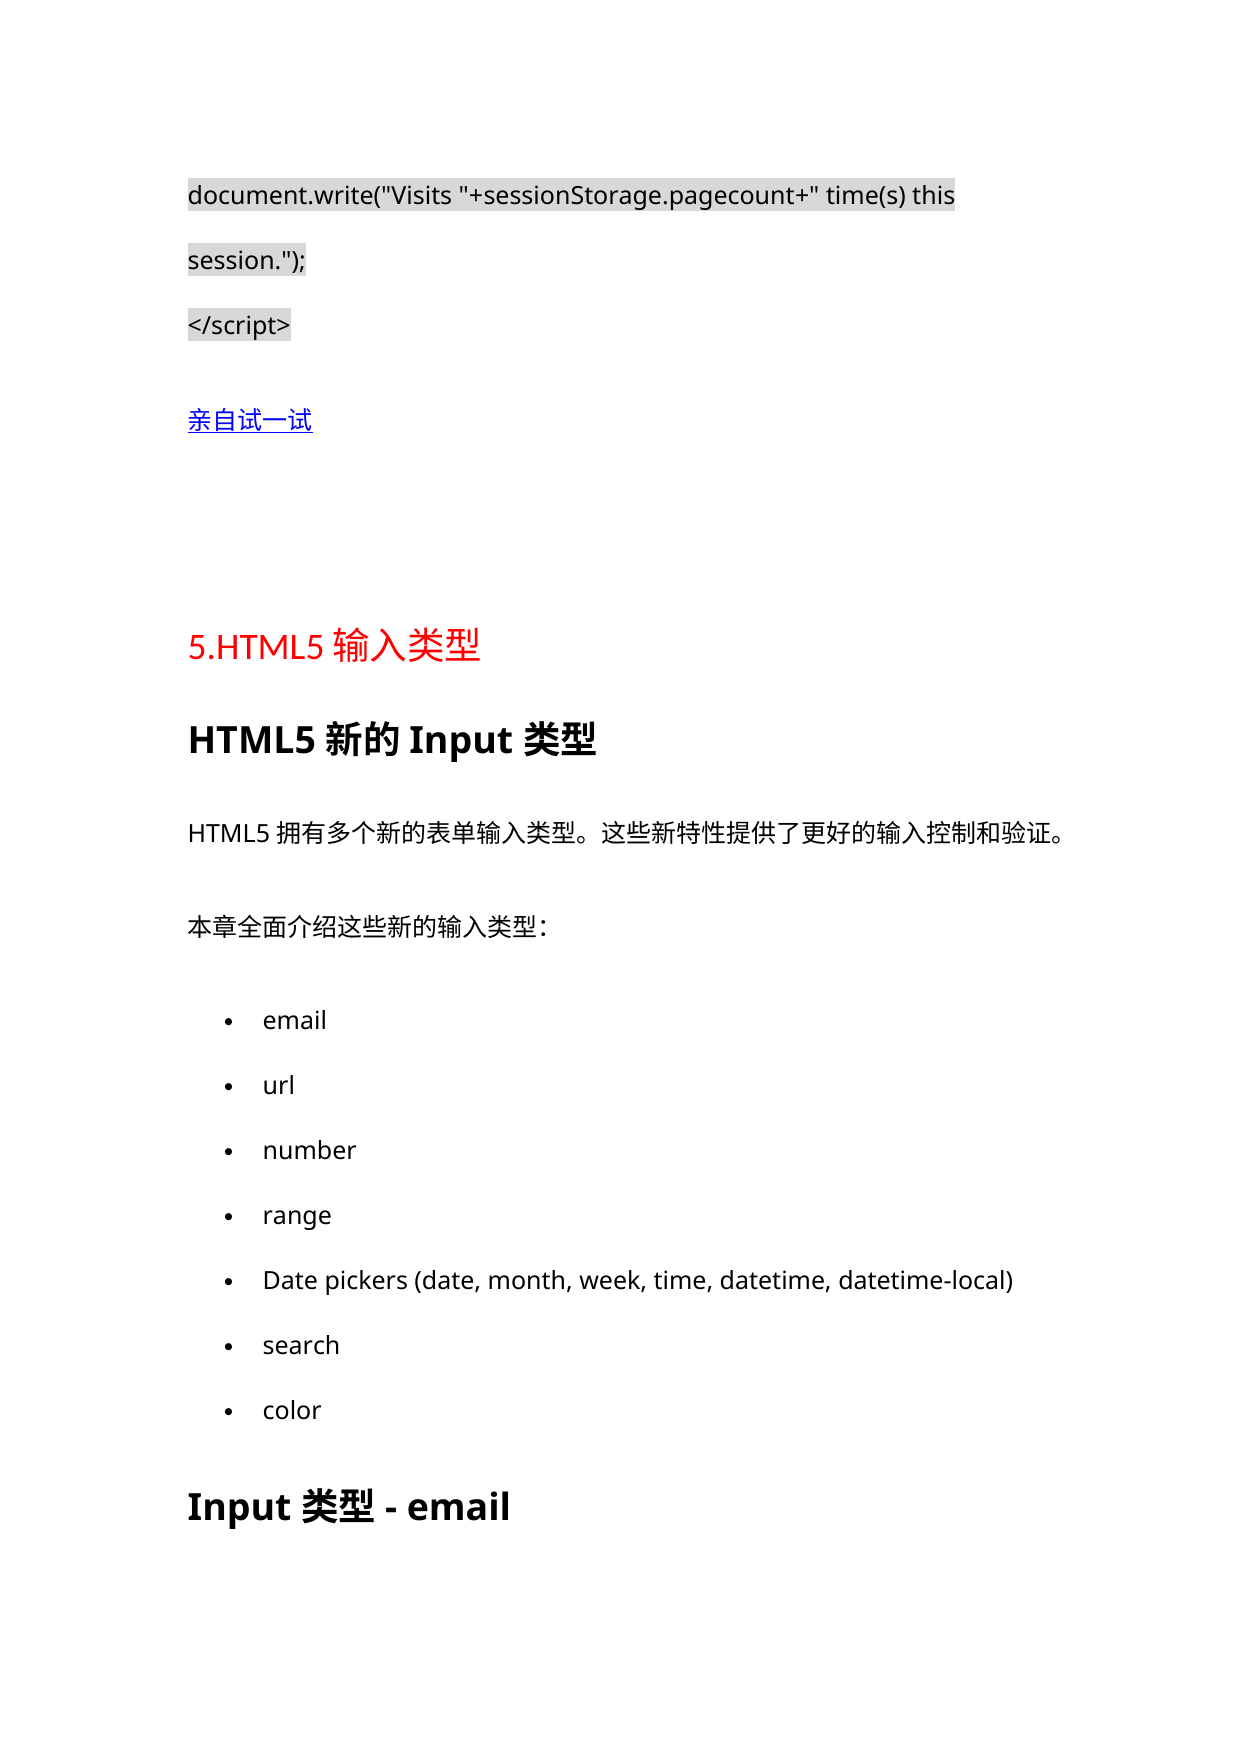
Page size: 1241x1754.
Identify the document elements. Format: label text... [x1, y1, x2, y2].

text HTML5 拥有多个新的表单输入类型。这些新特性提供了更好的输入控制和验证。 [187, 799, 1053, 864]
list Date pickers (date, month, week, time, datetime, datetime-local) [225, 1247, 1053, 1312]
subtitle Input 类型 - email [187, 1471, 1053, 1536]
list color [225, 1377, 1053, 1442]
text </script> [187, 292, 1053, 357]
list url [225, 1052, 1053, 1117]
text 5.HTML5输入类型 [187, 610, 1053, 675]
text 亲自试一试 [187, 386, 1053, 451]
text document.write("Visits "+sessionStorage.pagecount+" time(s) this session."); [187, 162, 1053, 292]
list search [225, 1312, 1053, 1377]
list range [225, 1182, 1053, 1247]
list email [225, 987, 1053, 1052]
list number [225, 1117, 1053, 1182]
text 本章全面介绍这些新的输入类型： [187, 893, 1053, 958]
text HTML5 新的 Input 类型 [187, 704, 1053, 769]
